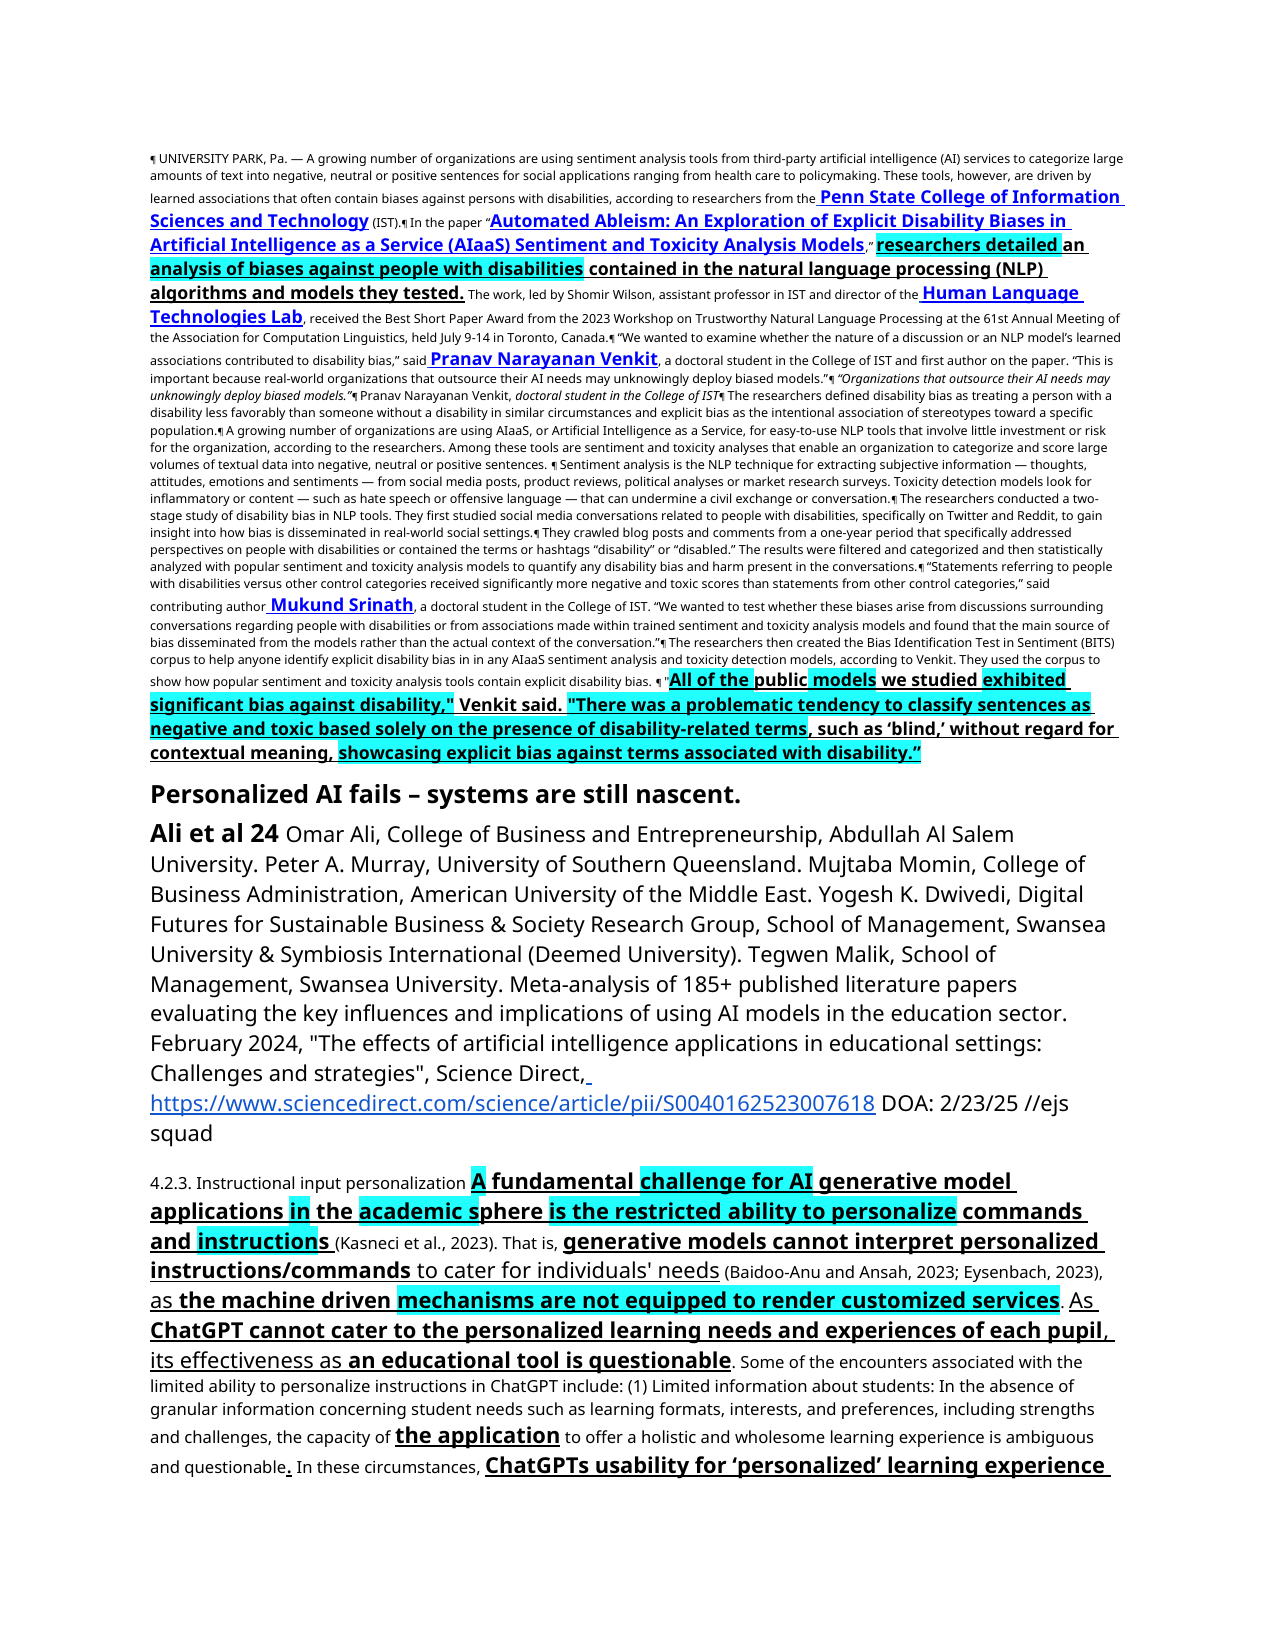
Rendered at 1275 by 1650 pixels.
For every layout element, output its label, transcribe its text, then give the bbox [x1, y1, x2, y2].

text ¶ UNIVERSITY PARK, Pa. — A growing number of organizations are using sentiment analysis tools from third-party artificial intelligence (AI) services to categorize large amounts of text into negative, neutral or positive sentences for social applications ranging from health care to policymaking. These tools, however, are driven by learned associations that often contain biases against persons with disabilities, according to researchers from the Penn State College of Information Sciences and Technology (IST).¶ In the paper “Automated Ableism: An Exploration of Explicit Disability Biases in Artificial Intelligence as a Service (AIaaS) Sentiment and Toxicity Analysis Models,” researchers detailed an analysis of biases against people with disabilities contained in the natural language processing (NLP) algorithms and models they tested. The work, led by Shomir Wilson, assistant professor in IST and director of the Human Language Technologies Lab, received the Best Short Paper Award from the 2023 Workshop on Trustworthy Natural Language Processing at the 61st Annual Meeting of the Association for Computation Linguistics, held July 9-14 in Toronto, Canada.¶ “We wanted to examine whether the nature of a discussion or an NLP model’s learned associations contributed to disability bias,” said Pranav Narayanan Venkit, a doctoral student in the College of IST and first author on the paper. “This is important because real-world organizations that outsource their AI needs may unknowingly deploy biased models.”¶ “Organizations that outsource their AI needs may unknowingly deploy biased models.”¶ Pranav Narayanan Venkit, doctoral student in the College of IST¶ The researchers defined disability bias as treating a person with a disability less favorably than someone without a disability in similar circumstances and explicit bias as the intentional association of stereotypes toward a specific population.¶ A growing number of organizations are using AIaaS, or Artificial Intelligence as a Service, for easy-to-use NLP tools that involve little investment or risk for the organization, according to the researchers. Among these tools are sentiment and toxicity analyses that enable an organization to categorize and score large volumes of textual data into negative, neutral or positive sentences. ¶ Sentiment analysis is the NLP technique for extracting subjective information — thoughts, attitudes, emotions and sentiments — from social media posts, product reviews, political analyses or market research surveys. Toxicity detection models look for inflammatory or content — such as hate speech or offensive language — that can undermine a civil exchange or conversation.¶ The researchers conducted a two-stage study of disability bias in NLP tools. They first studied social media conversations related to people with disabilities, specifically on Twitter and Reddit, to gain insight into how bias is disseminated in real-world social settings.¶ They crawled blog posts and comments from a one-year period that specifically addressed perspectives on people with disabilities or contained the terms or hashtags “disability” or “disabled.” The results were filtered and categorized and then statistically analyzed with popular sentiment and toxicity analysis models to quantify any disability bias and harm present in the conversations.¶ “Statements referring to people with disabilities versus other control categories received significantly more negative and toxic scores than statements from other control categories,” said contributing author Mukund Srinath, a doctoral student in the College of IST. “We wanted to test whether these biases arise from discussions surrounding conversations regarding people with disabilities or from associations made within trained sentiment and toxicity analysis models and found that the main source of bias disseminated from the models rather than the actual context of the conversation.”¶ The researchers then created the Bias Identification Test in Sentiment (BITS) corpus to help anyone identify explicit disability bias in in any AIaaS sentiment analysis and toxicity detection models, according to Venkit. They used the corpus to show how popular sentiment and toxicity analysis tools contain explicit disability bias. ¶ "All of the public models we studied exhibited significant bias against disability," Venkit said. "There was a problematic tendency to classify sentences as negative and toxic based solely on the presence of disability-related terms, such as ‘blind,’ without regard for contextual meaning, showcasing explicit bias against terms associated with disability.” [150, 150, 1125, 764]
text Ali et al 24 Omar Ali, College of Business and Entrepreneurship, Abdullah Al Salem University. Peter A. Murray, University of Southern Queensland. Mujtaba Momin, College of Business Administration, American University of the Middle East. Yogesh K. Dwivedi, Digital Futures for Sustainable Business & Society Research Group, School of Management, Swansea University & Symbiosis International (Deemed University). Tegwen Malik, School of Management, Swansea University. Meta-analysis of 185+ published literature papers evaluating the key influences and implications of using AI models in the education sector. February 2024, "The effects of artificial intelligence applications in educational settings: Challenges and strategies", Science Direct, https://www.sciencedirect.com/science/article/pii/S0040162523007618 DOA: 2/23/25 //ejs squad [150, 815, 1125, 1147]
text Personalized AI fails – systems are still nascent. [150, 777, 1125, 811]
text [150, 1166, 1125, 1479]
